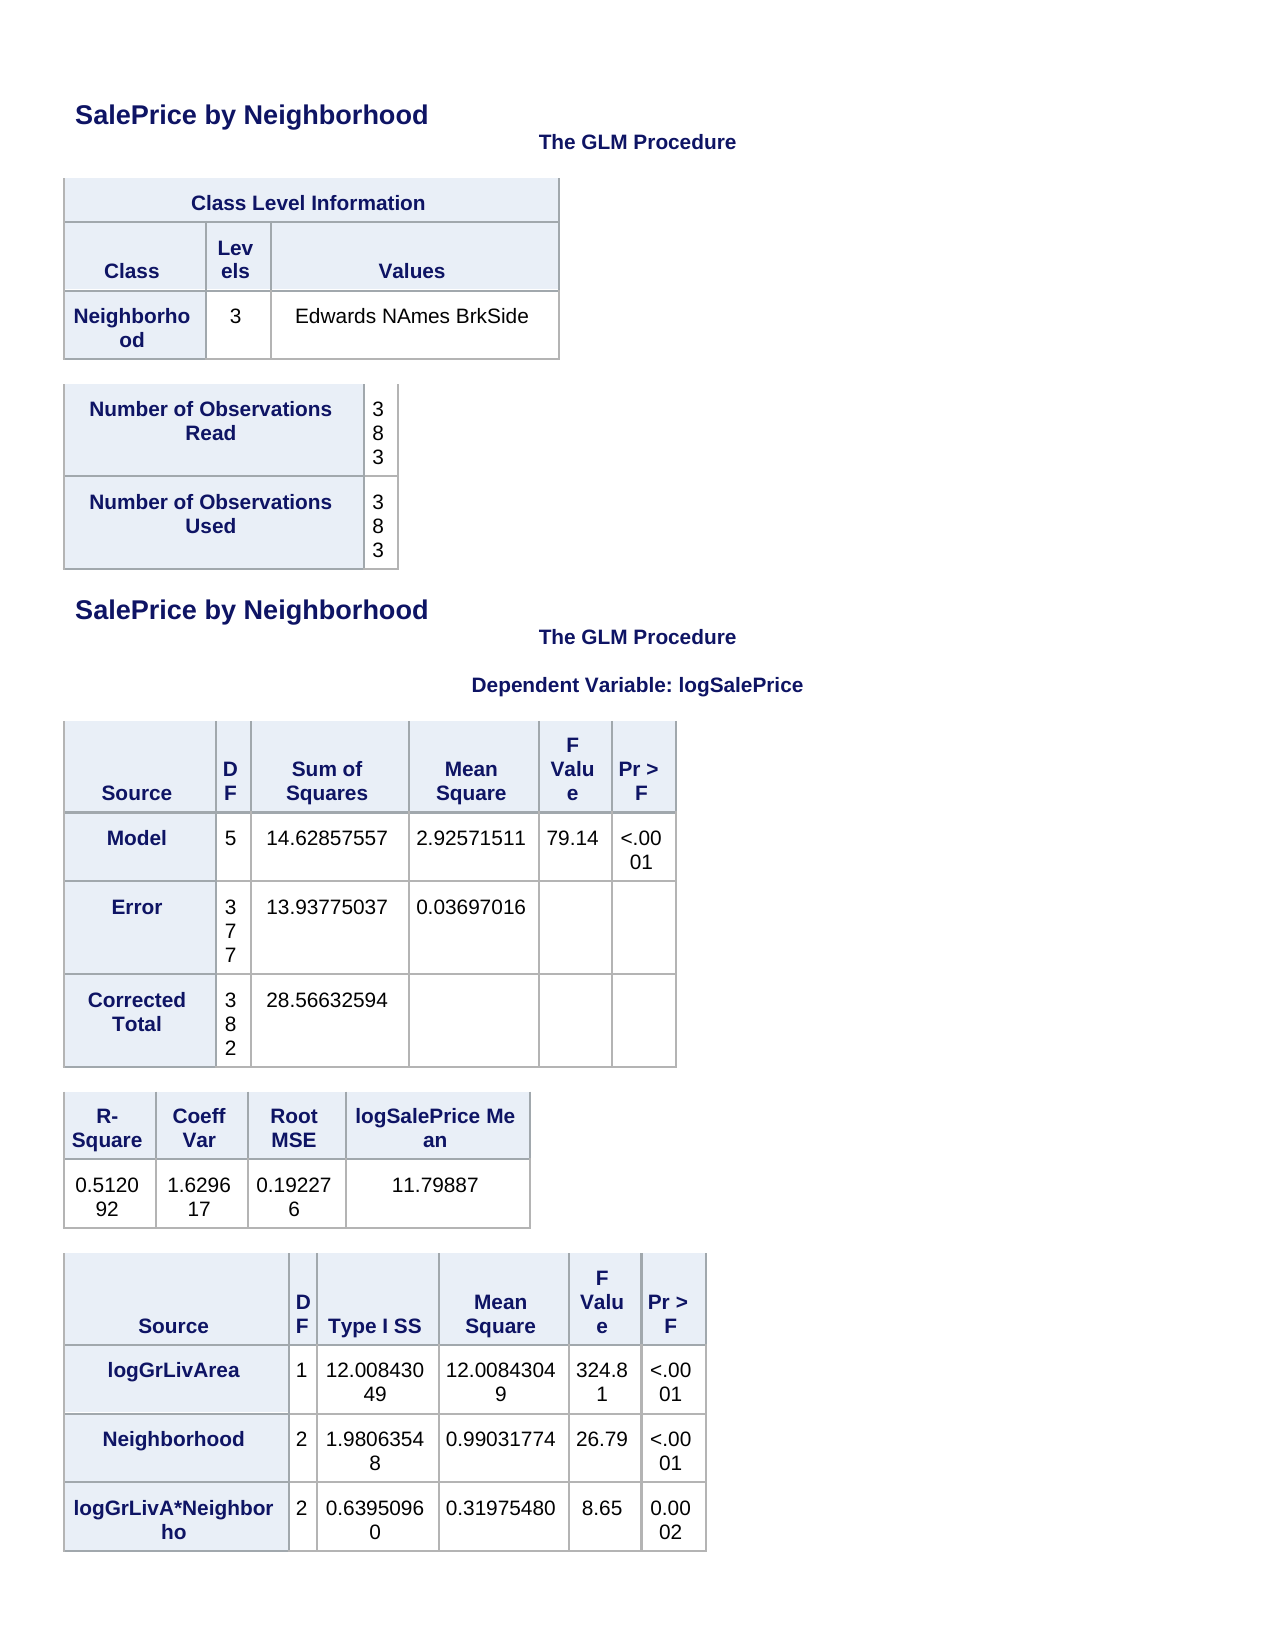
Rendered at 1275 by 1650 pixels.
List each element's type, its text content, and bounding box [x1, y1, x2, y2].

table_cell 12.00843049 [440, 1346, 568, 1412]
table_cell 383 [365, 477, 397, 568]
table_header logSalePrice Mean [347, 1092, 529, 1158]
table_cell 324.81 [570, 1346, 640, 1412]
text The GLM Procedure [75, 130, 1200, 154]
table_cell 2 [290, 1415, 316, 1481]
table_cell 1 [290, 1346, 316, 1412]
table_cell Levels [207, 223, 270, 289]
table_cell 2 [290, 1483, 316, 1550]
table_cell <.0001 [643, 1415, 705, 1481]
text SalePrice by Neighborhood [75, 594, 1200, 625]
table_header Pr > F [613, 721, 675, 811]
table_cell 0.99031774 [440, 1415, 568, 1481]
table_cell logGrLivArea [65, 1346, 288, 1412]
text Dependent Variable: logSalePrice [75, 673, 1200, 697]
table_header Number of Observations Read [65, 384, 363, 475]
table_header Source [65, 721, 215, 811]
table_cell 0.0002 [643, 1483, 705, 1550]
table_cell Edwards NAmes BrkSide [272, 292, 558, 358]
table_cell [540, 882, 611, 973]
text The GLM Procedure [75, 625, 1200, 649]
table_header Sum of Squares [252, 721, 408, 811]
table_cell Class [65, 223, 205, 289]
table_cell <.0001 [613, 814, 675, 880]
table_header Class Level Information [65, 178, 558, 221]
table_cell 0.192276 [249, 1160, 345, 1227]
table_cell Neighborhood [65, 1415, 288, 1481]
table_cell 8.65 [570, 1483, 640, 1550]
table_cell <.0001 [643, 1346, 705, 1412]
table_cell [410, 975, 538, 1066]
table_cell Error [65, 882, 215, 973]
table_header Mean Square [440, 1253, 568, 1344]
table_cell 14.62857557 [252, 814, 408, 880]
table_cell 382 [217, 975, 250, 1066]
text SalePrice by Neighborhood [75, 99, 1200, 130]
table_cell 1.98063548 [318, 1415, 438, 1481]
table_cell 28.56632594 [252, 975, 408, 1066]
table_header DF [217, 721, 250, 811]
table_cell Neighborhood [65, 292, 205, 358]
table_cell Model [65, 814, 215, 880]
table_header Coeff Var [157, 1092, 247, 1158]
table_cell 0.03697016 [410, 882, 538, 973]
table_cell [540, 975, 611, 1066]
table_cell 2.92571511 [410, 814, 538, 880]
table_cell 377 [217, 882, 250, 973]
table_header F Value [570, 1253, 640, 1344]
table_cell Number of Observations Used [65, 477, 363, 568]
table_header DF [290, 1253, 316, 1344]
table_cell 26.79 [570, 1415, 640, 1481]
table_cell 79.14 [540, 814, 611, 880]
table_cell 12.00843049 [318, 1346, 438, 1412]
table_header R-Square [65, 1092, 155, 1158]
table_cell 11.79887 [347, 1160, 529, 1227]
table_header Pr > F [643, 1253, 705, 1344]
table_cell 13.93775037 [252, 882, 408, 973]
table_header Mean Square [410, 721, 538, 811]
table_cell 1.629617 [157, 1160, 247, 1227]
table_cell 5 [217, 814, 250, 880]
table_cell 0.31975480 [440, 1483, 568, 1550]
table_header Type I SS [318, 1253, 438, 1344]
table_cell Corrected Total [65, 975, 215, 1066]
table_cell Values [272, 223, 558, 289]
table_header F Value [540, 721, 611, 811]
table_header Source [65, 1253, 288, 1344]
table_cell [613, 882, 675, 973]
table_cell 3 [207, 292, 270, 358]
table_cell [613, 975, 675, 1066]
table_header Root MSE [249, 1092, 345, 1158]
table_header 383 [365, 384, 397, 475]
table_cell logGrLivA*Neighborho [65, 1483, 288, 1550]
table_cell 0.63950960 [318, 1483, 438, 1550]
table_cell 0.512092 [65, 1160, 155, 1227]
